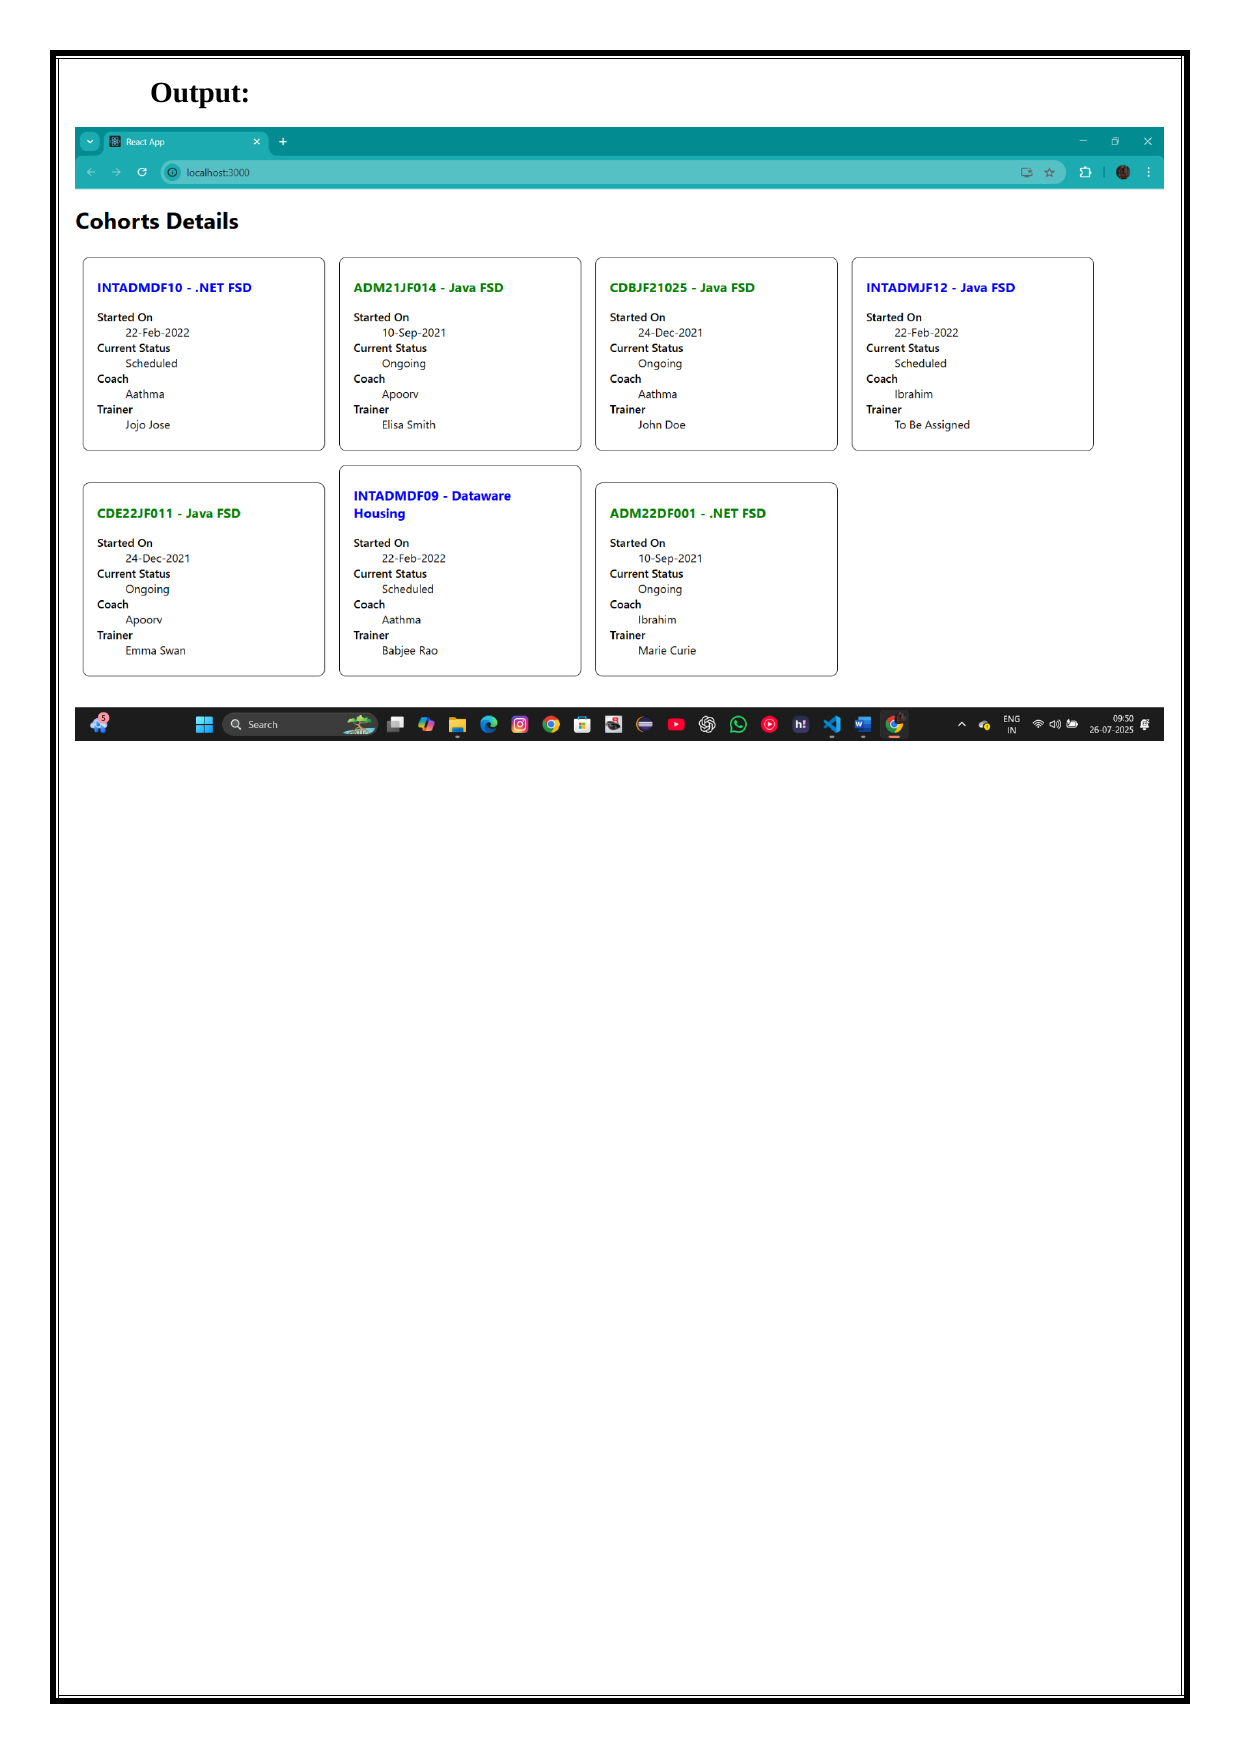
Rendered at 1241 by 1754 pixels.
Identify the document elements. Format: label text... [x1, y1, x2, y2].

picture [75, 127, 1164, 741]
text Output: [150, 75, 1165, 108]
